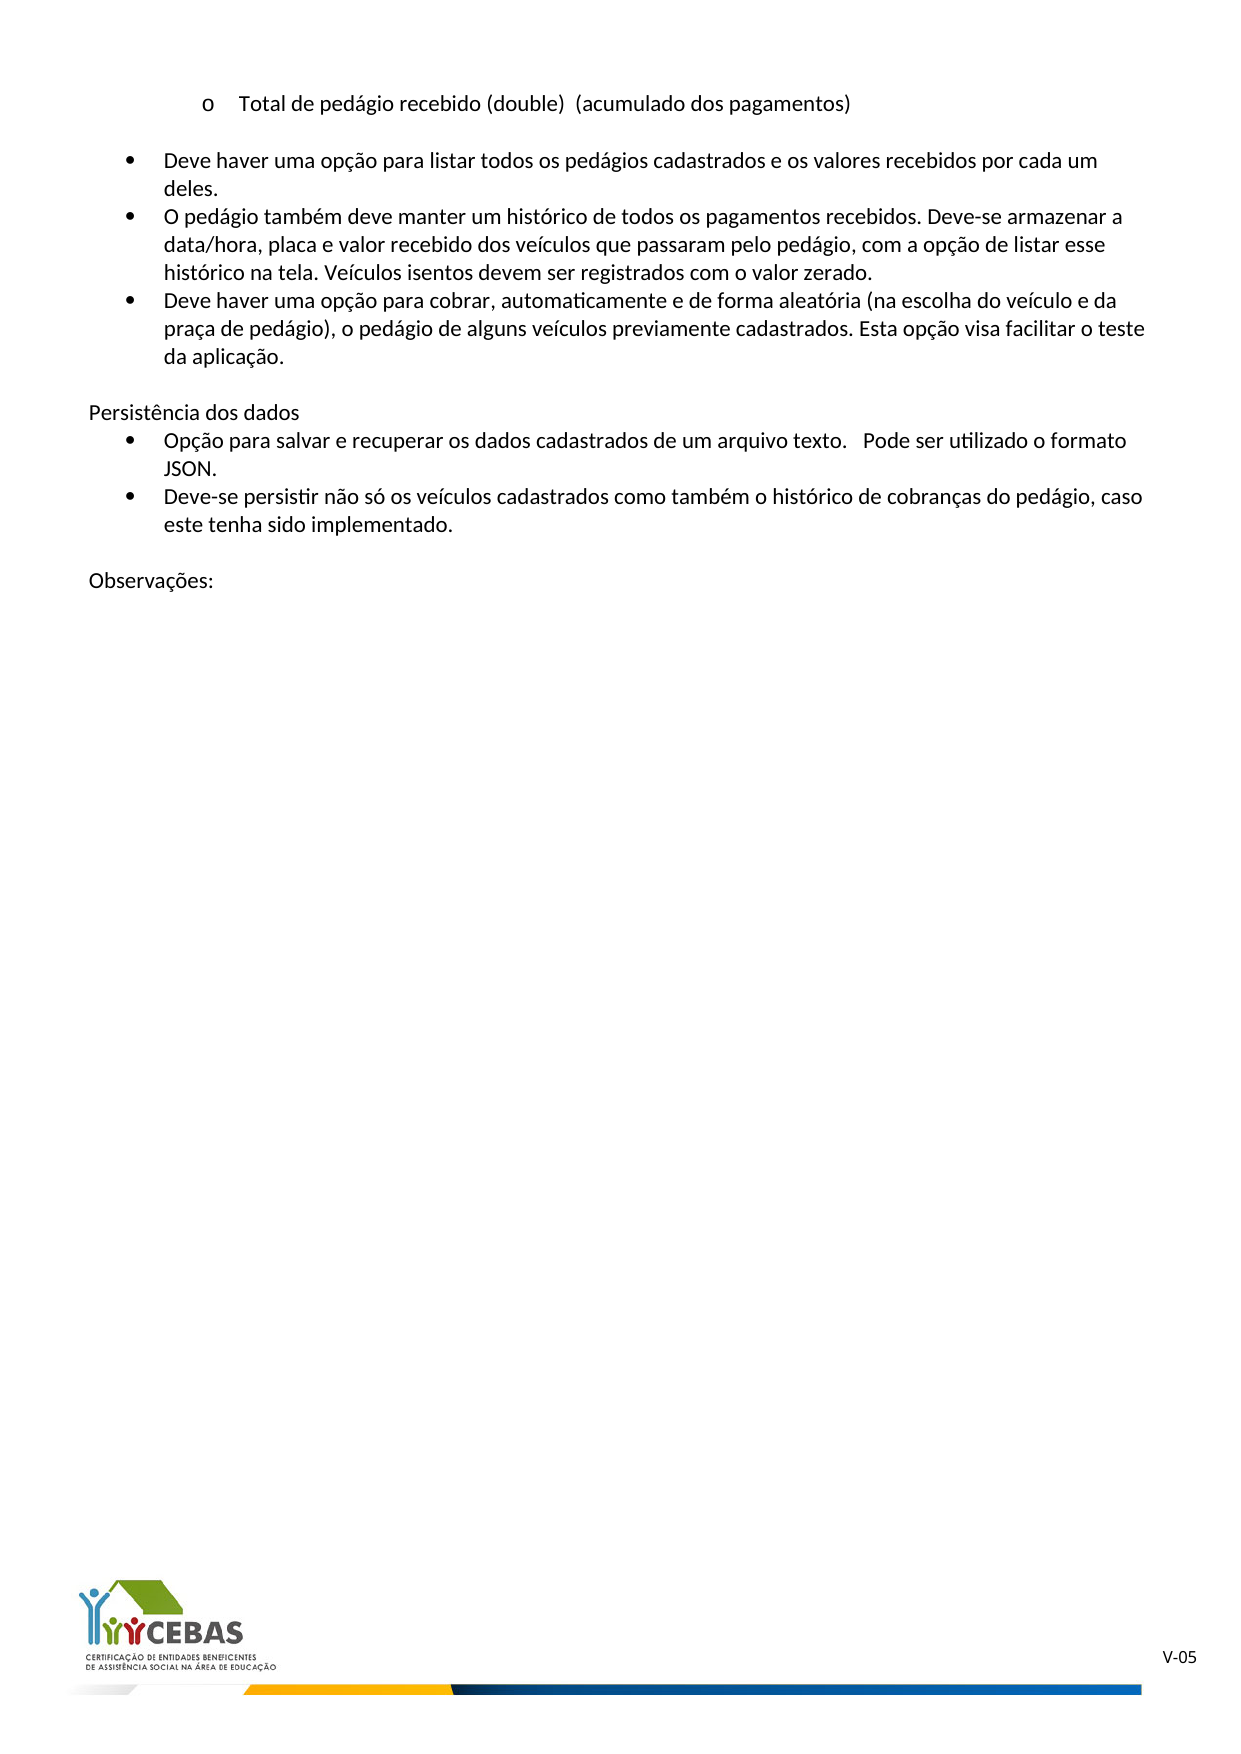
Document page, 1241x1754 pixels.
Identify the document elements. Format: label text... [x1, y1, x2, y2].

text Observações: [89, 566, 1152, 594]
text Persistência dos dados [89, 398, 1152, 426]
list Deve-se persistir não só os veículos cadastrados como também o histórico de cobranças do pedágio, caso este tenha sido implementado. [126, 482, 1152, 538]
picture [50, 1573, 1152, 1707]
list Opção para salvar e recuperar os dados cadastrados de um arquivo texto. Pode ser utilizado o formato JSON. [126, 426, 1152, 482]
list O pedágio também deve manter um histórico de todos os pagamentos recebidos. Deve-se armazenar a data/hora, placa e valor recebido dos veículos que passaram pelo pedágio, com a opção de listar esse histórico na tela. Veículos isentos devem ser registrados com o valor zerado. [126, 202, 1152, 286]
list Deve haver uma opção para listar todos os pedágios cadastrados e os valores recebidos por cada um deles. [126, 146, 1152, 202]
list Total de pedágio recebido (double) (acumulado dos pagamentos) [201, 89, 1152, 118]
list Deve haver uma opção para cobrar, automaticamente e de forma aleatória (na escolha do veículo e da praça de pedágio), o pedágio de alguns veículos previamente cadastrados. Esta opção visa facilitar o teste da aplicação. [126, 286, 1152, 370]
